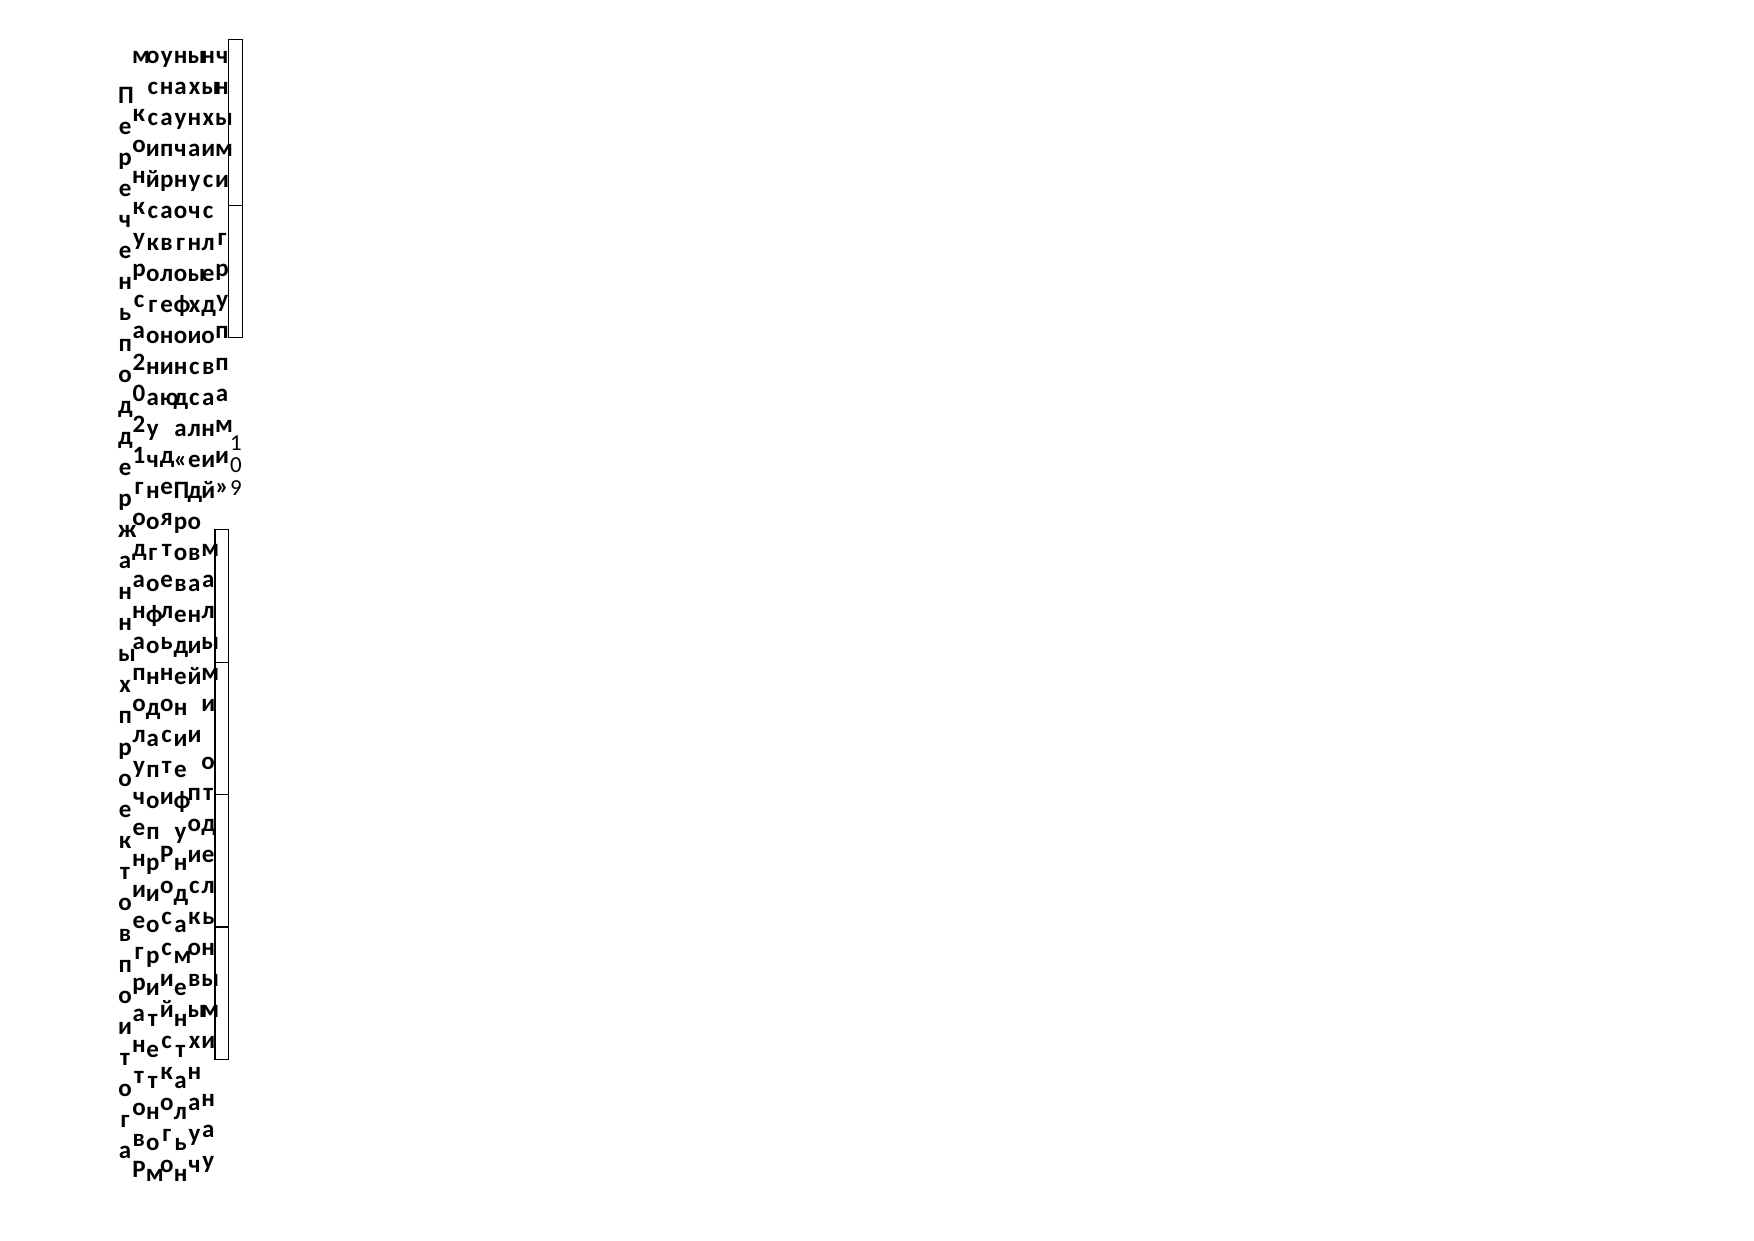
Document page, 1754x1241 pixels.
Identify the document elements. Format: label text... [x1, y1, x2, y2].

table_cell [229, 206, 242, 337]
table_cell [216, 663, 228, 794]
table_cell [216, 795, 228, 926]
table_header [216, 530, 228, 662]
text 109 [229, 432, 243, 501]
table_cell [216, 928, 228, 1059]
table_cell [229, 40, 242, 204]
